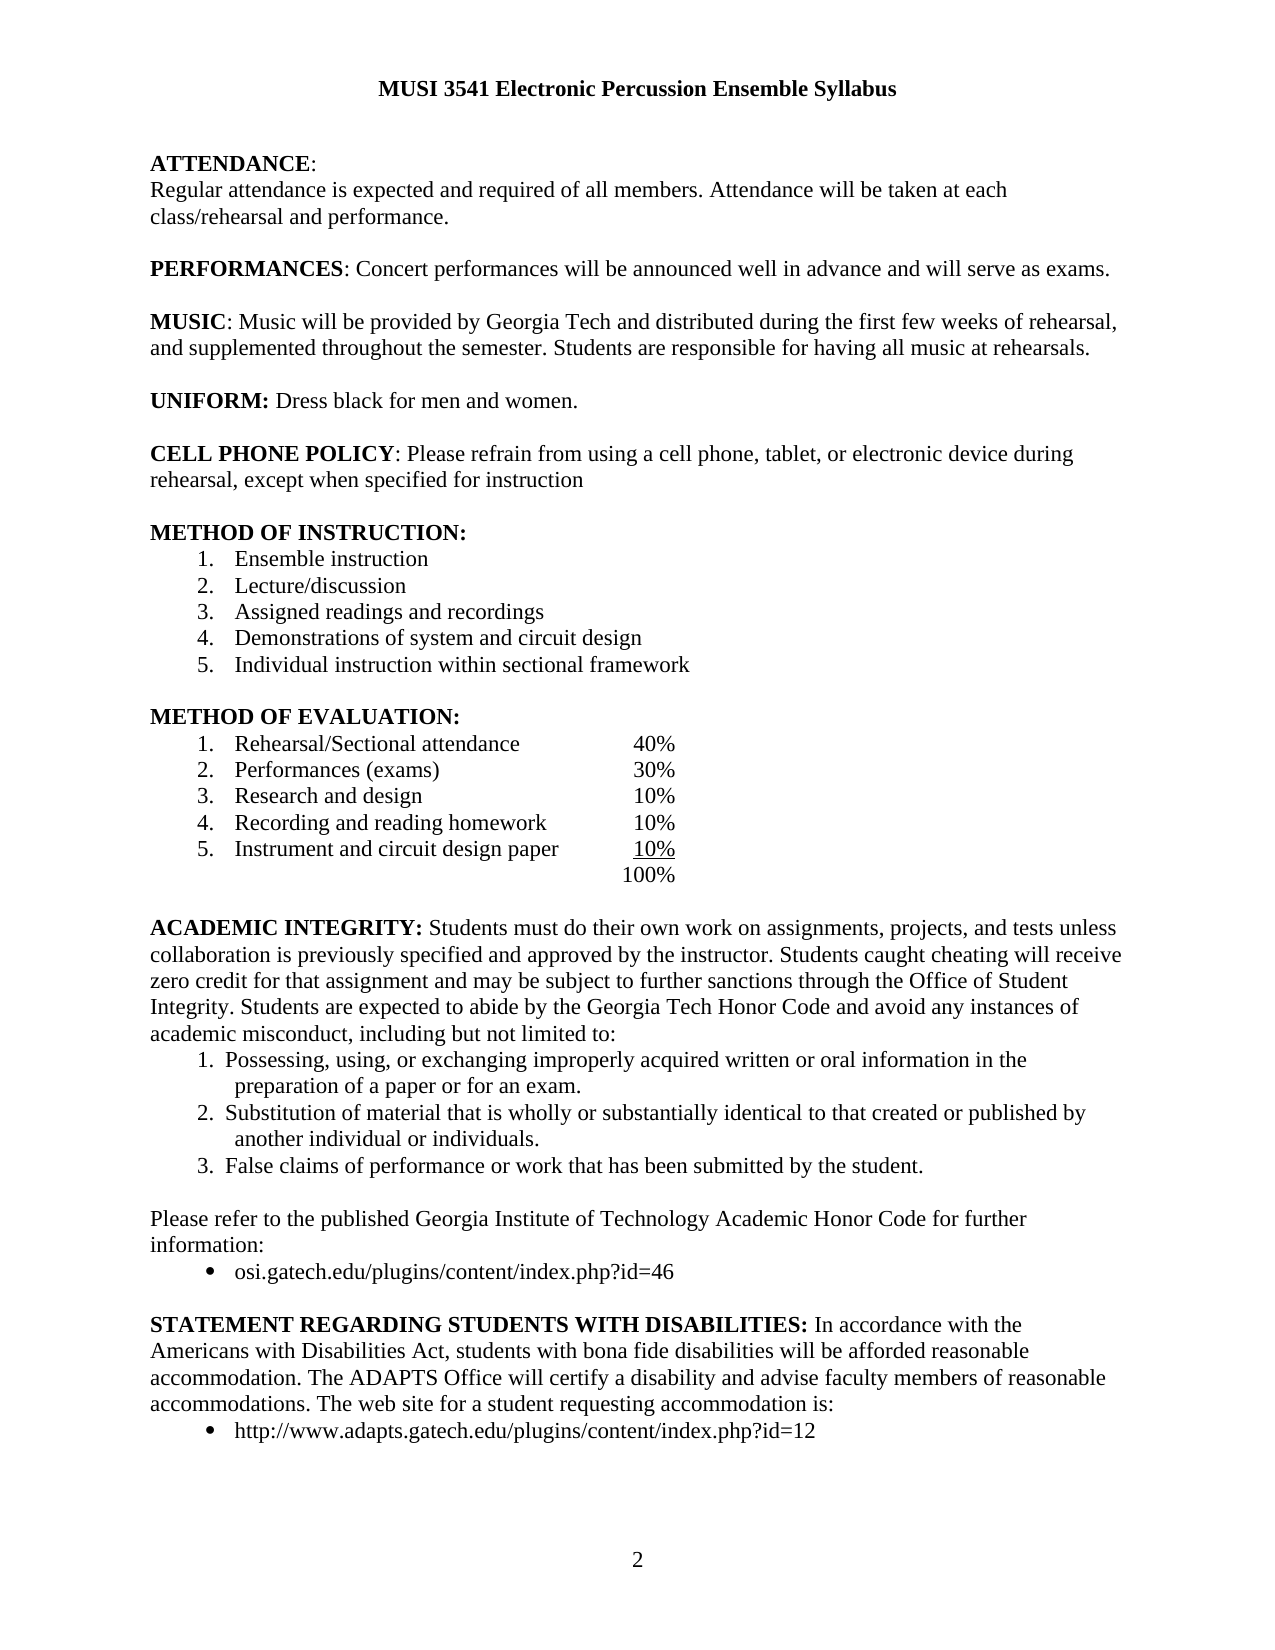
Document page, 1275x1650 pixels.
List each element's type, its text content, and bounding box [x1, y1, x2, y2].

list Performances (exams) 30% [197, 756, 1125, 782]
list osi.gatech.edu/plugins/content/index.php?id=46 [206, 1258, 1125, 1284]
list Individual instruction within sectional framework [197, 651, 1125, 677]
list Lecture/discussion [197, 572, 1125, 598]
list Research and design 10% [197, 782, 1125, 809]
list Recording and reading homework 10% [197, 809, 1125, 835]
list http://www.adapts.gatech.edu/plugins/content/index.php?id=12 [206, 1417, 1125, 1443]
list Rehearsal/Sectional attendance 40% [197, 730, 1125, 756]
text METHOD OF EVALUATION: [150, 703, 1125, 730]
list Demonstrations of system and circuit design [197, 624, 1125, 651]
text ATTENDANCE: [150, 150, 1125, 176]
list False claims of performance or work that has been submitted by the student. [197, 1152, 1125, 1178]
list Instrument and circuit design paper 10% [197, 835, 1125, 862]
text METHOD OF INSTRUCTION: [150, 519, 1125, 545]
list Possessing, using, or exchanging improperly acquired written or oral information in the preparation of a paper or for an exam. [197, 1046, 1125, 1099]
text Regular attendance is expected and required of all members. Attendance will be taken at each class/rehearsal and performance. [150, 176, 1125, 229]
text PERFORMANCES: Concert performances will be announced well in advance and will serve as exams. [150, 255, 1125, 282]
list Assigned readings and recordings [197, 598, 1125, 624]
list Ensemble instruction [197, 545, 1125, 572]
text STATEMENT REGARDING STUDENTS WITH DISABILITIES: In accordance with the Americans with Disabilities Act, students with bona fide disabilities will be afforded reasonable accommodation. The ADAPTS Office will certify a disability and advise faculty members of reasonable accommodations. The web site for a student requesting accommodation is: [150, 1311, 1125, 1417]
text ACADEMIC INTEGRITY: Students must do their own work on assignments, projects, and tests unless collaboration is previously specified and approved by the instructor. Students caught cheating will receive zero credit for that assignment and may be subject to further sanctions through the Office of Student Integrity. Students are expected to abide by the Georgia Tech Honor Code and avoid any instances of academic misconduct, including but not limited to: [150, 914, 1125, 1046]
list Substitution of material that is wholly or substantially identical to that created or published by another individual or individuals. [197, 1099, 1125, 1152]
text CELL PHONE POLICY: Please refrain from using a cell phone, tablet, or electronic device during rehearsal, except when specified for instruction [150, 440, 1125, 493]
text Please refer to the published Georgia Institute of Technology Academic Honor Code for further information: [150, 1205, 1125, 1258]
text MUSIC: Music will be provided by Georgia Tech and distributed during the first few weeks of rehearsal, and supplemented throughout the semester. Students are responsible for having all music at rehearsals. [150, 308, 1125, 361]
text 100% [197, 862, 1125, 888]
text UNIFORM: Dress black for men and women. [150, 387, 1125, 413]
